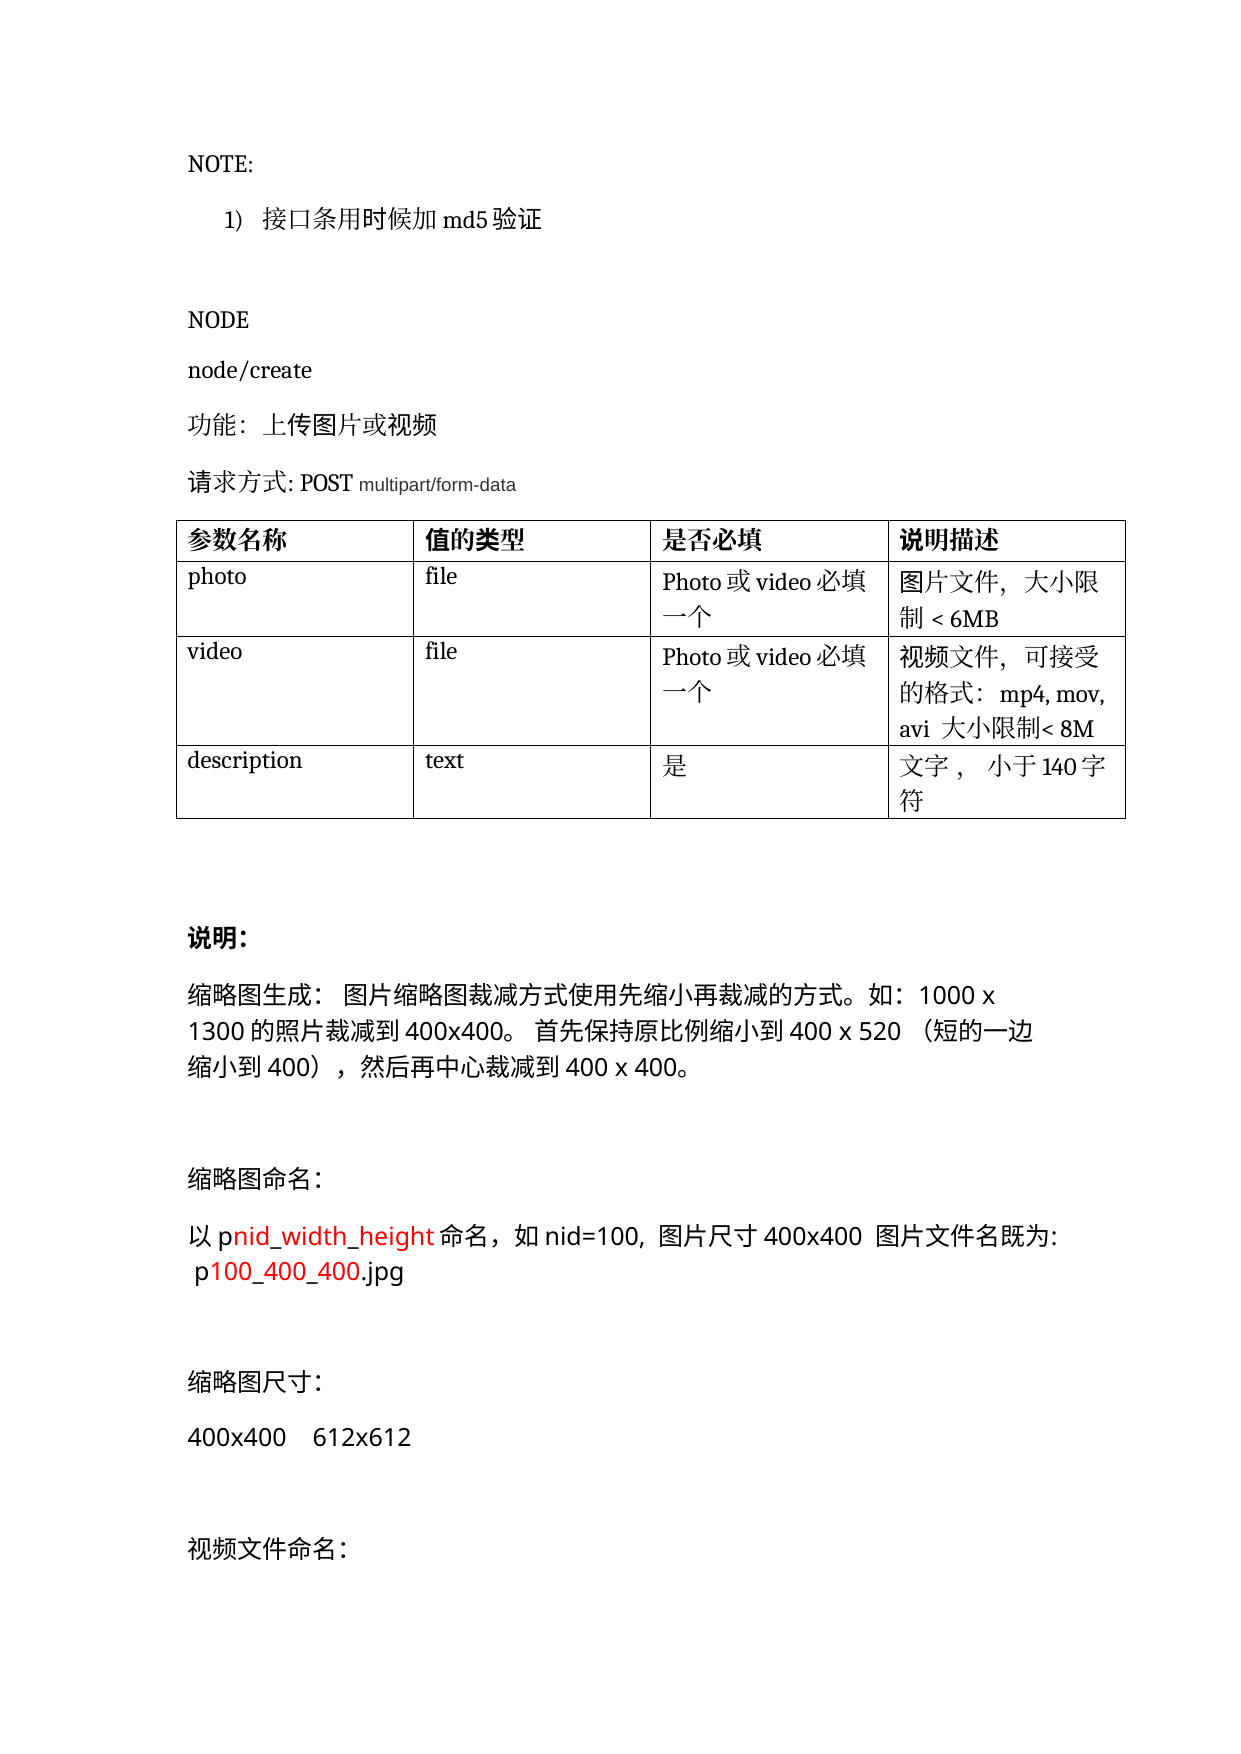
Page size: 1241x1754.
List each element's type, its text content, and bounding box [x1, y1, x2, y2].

table_cell Photo或video必填一个 [651, 562, 888, 636]
table_header 值的类型 [414, 521, 650, 561]
text 缩略图命名： [187, 1160, 1053, 1196]
table_cell Photo或video必填一个 [651, 637, 888, 745]
text 400x400 612x612 [187, 1420, 1053, 1454]
table_header 参数名称 [177, 521, 413, 561]
text 说明： [187, 918, 1053, 954]
table_cell file [414, 562, 650, 636]
table_cell description [177, 746, 413, 818]
text NOTE: [187, 150, 1053, 179]
table_cell 图片文件，大小限制 < 6MB [889, 562, 1125, 636]
list 接口条用时候加md5验证 [225, 199, 1053, 236]
text 视频文件命名： [187, 1530, 1053, 1566]
text 以pnid_width_height命名，如nid=100, 图片尺寸400x400 图片文件名既为: p100_400_400.jpg [187, 1217, 1053, 1287]
table_cell 是 [651, 746, 888, 818]
text 请求方式: POST multipart/form-data [187, 462, 1053, 499]
table_cell file [414, 637, 650, 745]
table_header 是否必填 [651, 521, 888, 561]
text NODE [187, 306, 1053, 335]
table_header 说明描述 [889, 521, 1125, 561]
table_cell text [414, 746, 650, 818]
table_cell 文字 ， 小于140字符 [889, 746, 1125, 818]
text 功能：上传图片或视频 [187, 405, 1053, 442]
table_cell 视频文件，可接受的格式：mp4, mov, avi 大小限制< 8M [889, 637, 1125, 745]
table_cell photo [177, 562, 413, 636]
text node/create [187, 356, 1053, 384]
text 缩略图生成： 图片缩略图裁减方式使用先缩小再裁减的方式。如：1000 x 1300的照片裁减到400x400。 首先保持原比例缩小到400 x 520 （短的一边缩小到400），然后再中心裁减到400 x 400。 [187, 975, 1053, 1084]
text 缩略图尺寸： [187, 1363, 1053, 1399]
table_cell video [177, 637, 413, 745]
